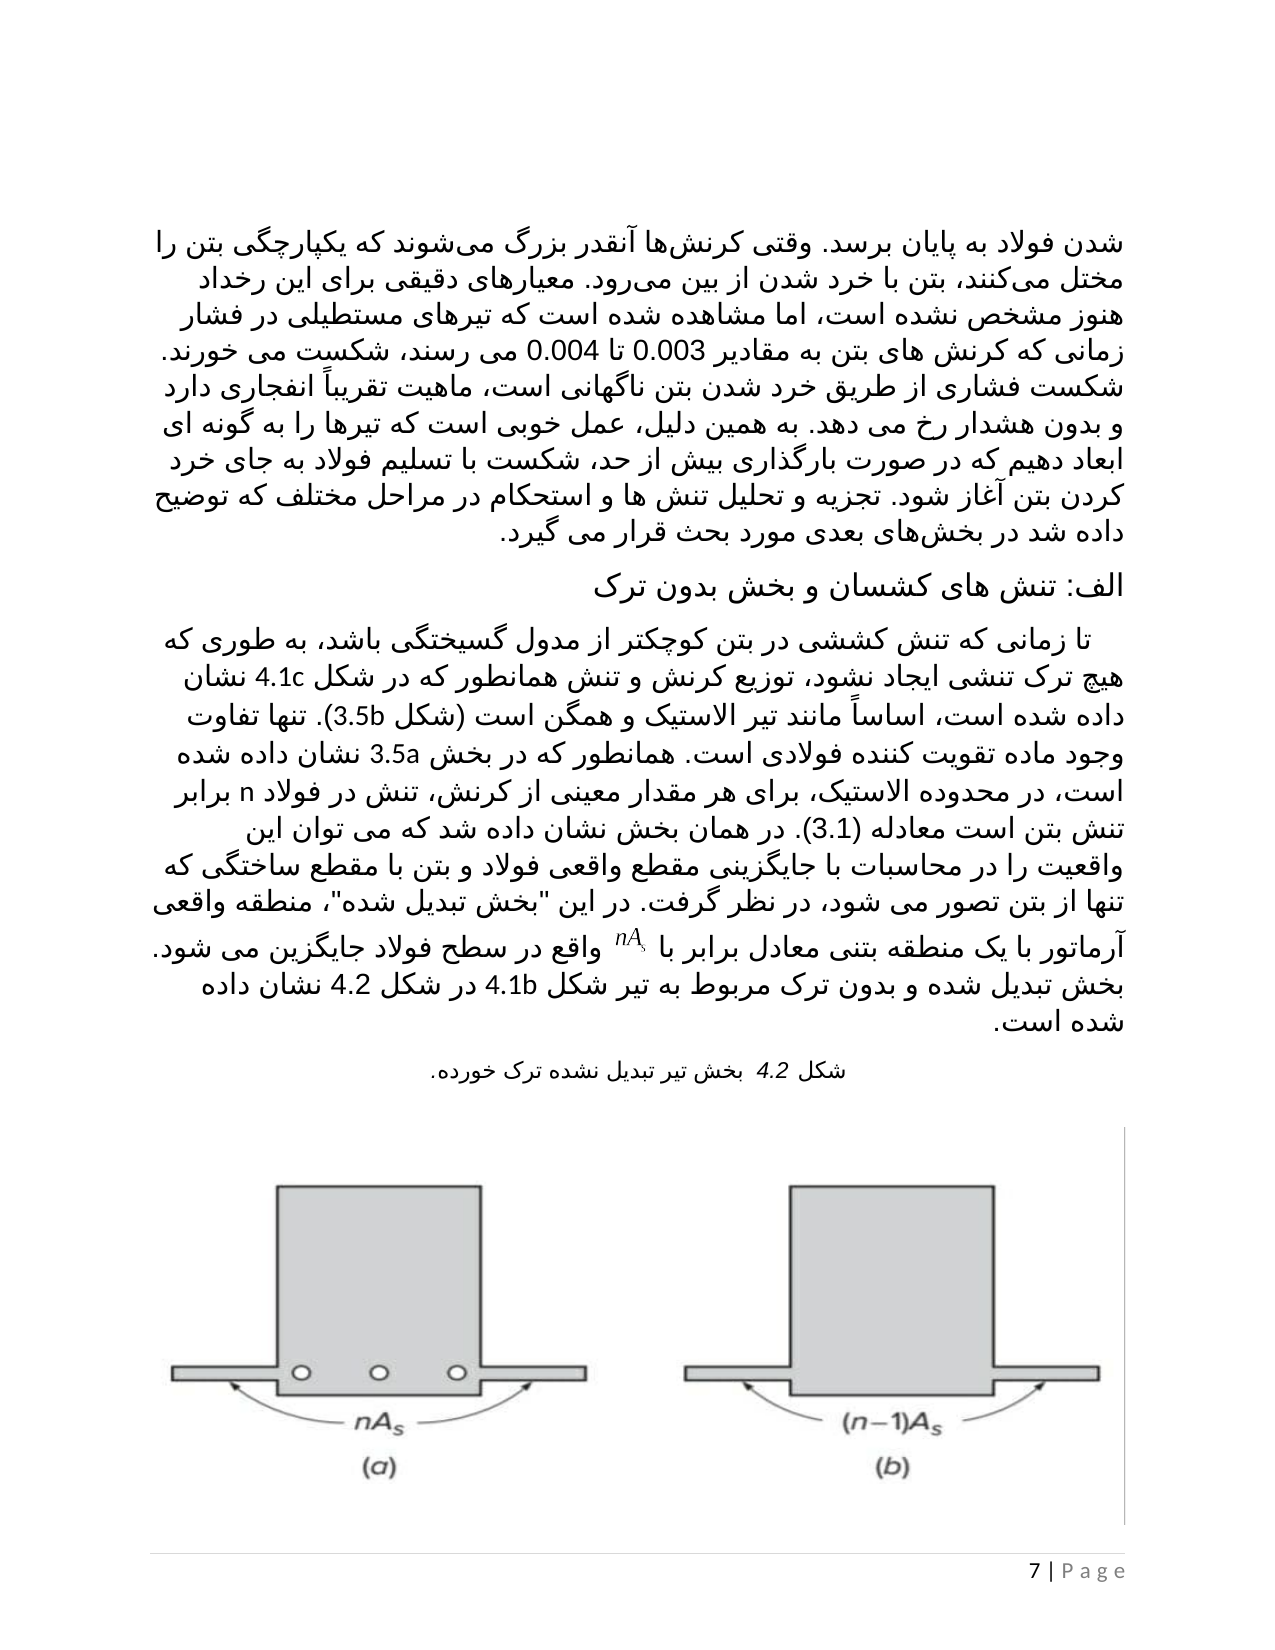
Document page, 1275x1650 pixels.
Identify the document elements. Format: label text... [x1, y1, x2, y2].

text الف: تنش های کشسان و بخش بدون ترک [150, 567, 1125, 603]
text تا زمانی که تنش کششی در بتن کوچکتر از مدول گسیختگی باشد، به طوری که هیچ ترک تنشی ایجاد نشود، توزیع کرنش و تنش همانطور که در شکل 4.1c نشان داده شده است، اساساً مانند تیر الاستیک و همگن است (شکل 3.5b). تنها تفاوت وجود ماده تقویت کننده فولادی است. همانطور که در بخش 3.5a نشان داده شده است، در محدوده الاستیک، برای هر مقدار معینی از کرنش، تنش در فولاد n برابر تنش بتن است معادله (3.1). در همان بخش نشان داده شد که می توان این واقعیت را در محاسبات با جایگزینی مقطع واقعی فولاد و بتن با مقطع ساختگی که تنها از بتن تصور می شود، در نظر گرفت. در این "بخش تبدیل شده"، منطقه واقعی آرماتور با یک منطقه بتنی معادل برابر با واقع در سطح فولاد جایگزین می شود. بخش تبدیل شده و بدون ترک مربوط به تیر شکل 4.1b در شکل 4.2 نشان داده شده است. [150, 622, 1125, 1038]
text شکل 4.2 بخش تیر تبدیل نشده ترک خورده. [150, 1057, 1125, 1083]
picture [150, 1127, 1125, 1525]
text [150, 225, 1125, 548]
